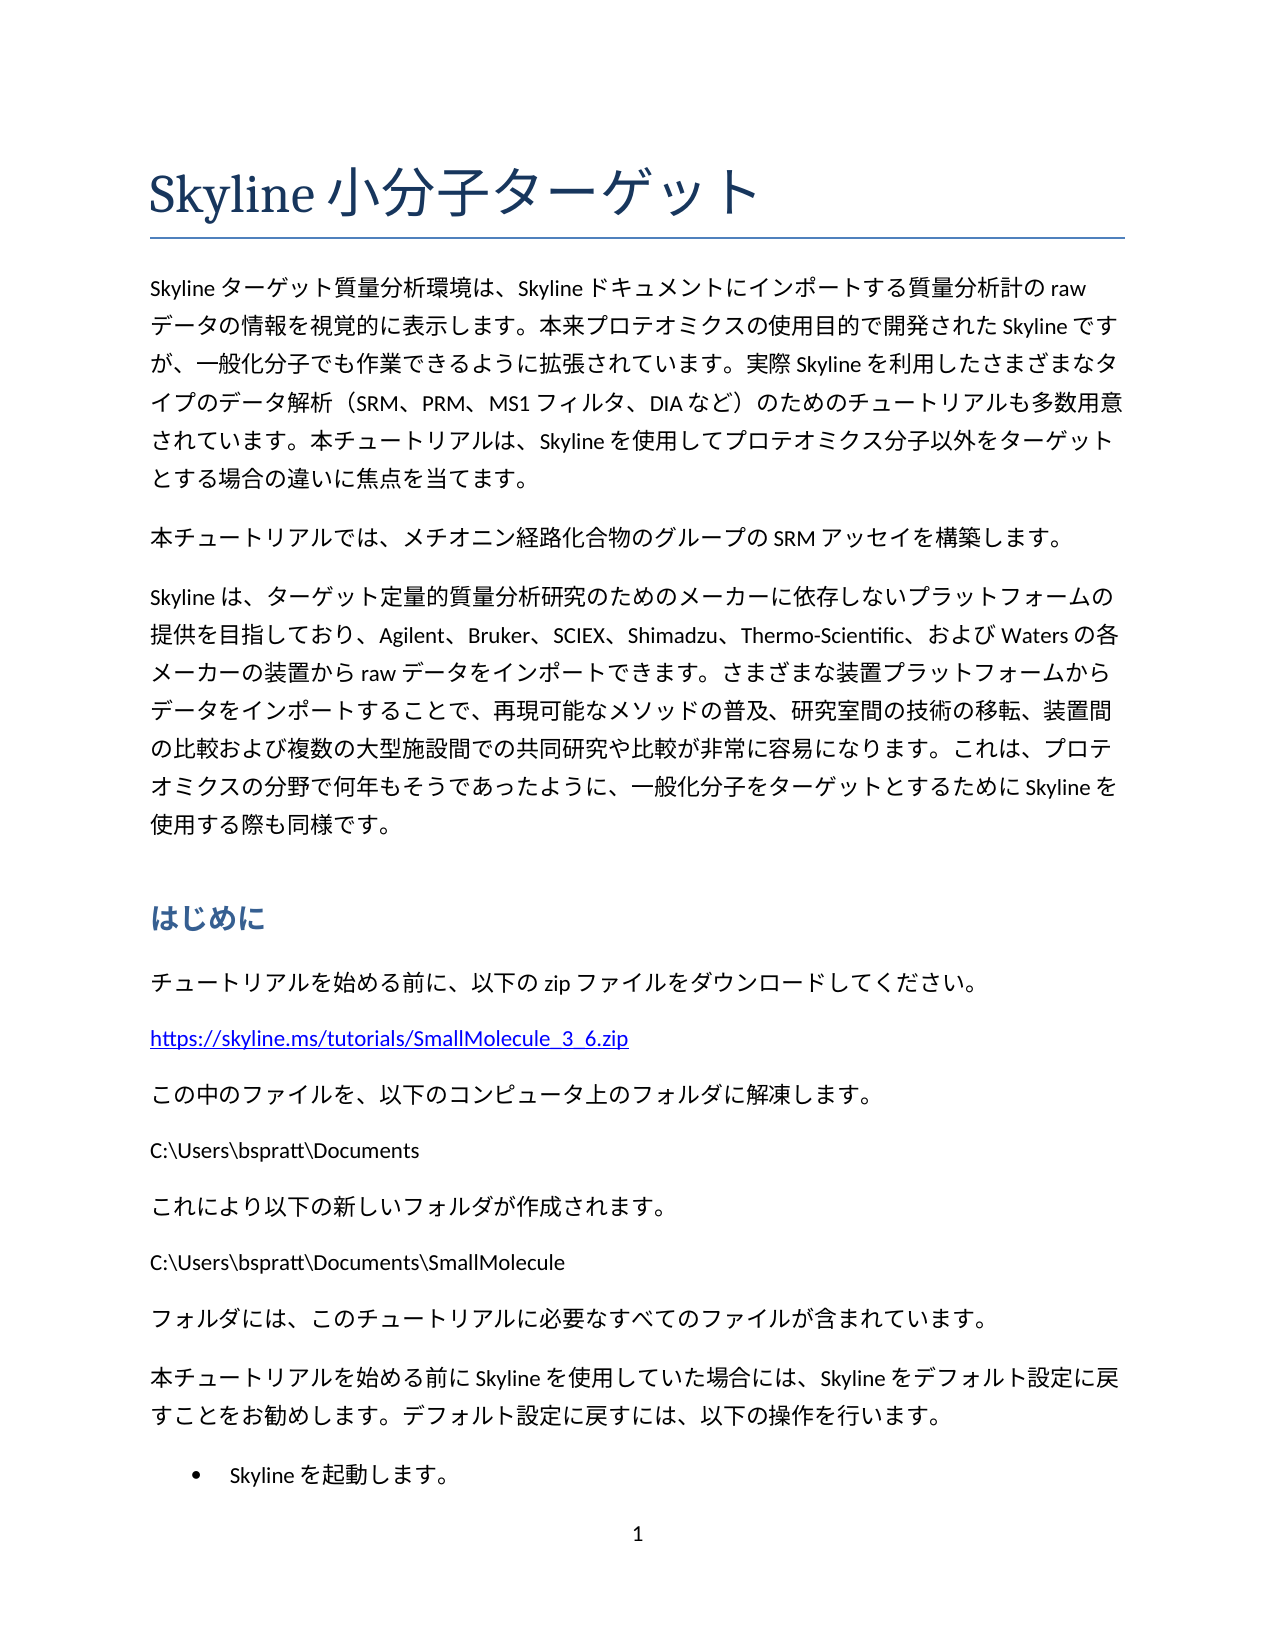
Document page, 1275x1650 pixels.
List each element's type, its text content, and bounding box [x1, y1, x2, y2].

text 本チュートリアルを始める前にSkylineを使用していた場合には、Skylineをデフォルト設定に戻すことをお勧めします。デフォルト設定に戻すには、以下の操作を行います。 [150, 1360, 1125, 1431]
text フォルダには、このチュートリアルに必要なすべてのファイルが含まれています。 [150, 1301, 1125, 1334]
text この中のファイルを、以下のコンピュータ上のフォルダに解凍します。 [150, 1077, 1125, 1110]
text チュートリアルを始める前に、以下のzipファイルをダウンロードしてください。 [150, 965, 1125, 998]
subtitle はじめに [150, 896, 1125, 938]
text 本チュートリアルでは、メチオニン経路化合物のグループのSRMアッセイを構築します。 [150, 520, 1125, 553]
text Skylineターゲット質量分析環境は、Skylineドキュメントにインポートする質量分析計のrawデータの情報を視覚的に表示します。本来プロテオミクスの使用目的で開発されたSkylineですが、一般化分子でも作業できるように拡張されています。実際Skylineを利用したさまざまなタイプのデータ解析（SRM、PRM、MS1フィルタ、DIAなど）のためのチュートリアルも多数用意されています。本チュートリアルは、Skylineを使用してプロテオミクス分子以外をターゲットとする場合の違いに焦点を当てます。 [150, 270, 1125, 494]
text Skylineは、ターゲット定量的質量分析研究のためのメーカーに依存しないプラットフォームの提供を目指しており、Agilent、Bruker、SCIEX、Shimadzu、Thermo-Scientific、および Watersの各メーカーの装置からrawデータをインポートできます。さまざまな装置プラットフォームからデータをインポートすることで、再現可能なメソッドの普及、研究室間の技術の移転、装置間の比較および複数の大型施設間での共同研究や比較が非常に容易になります。これは、プロテオミクスの分野で何年もそうであったように、一般化分子をターゲットとするためにSkylineを使用する際も同様です。 [150, 579, 1125, 841]
text C:\Users\bspratt\Documents [150, 1136, 1125, 1164]
text https://skyline.ms/tutorials/SmallMolecule_3_6.zip [150, 1024, 1125, 1052]
title Skyline小分子ターゲット [150, 150, 1125, 237]
text これにより以下の新しいフォルダが作成されます。 [150, 1189, 1125, 1222]
text C:\Users\bspratt\Documents\SmallMolecule [150, 1248, 1125, 1276]
list Skylineを起動します。 [192, 1457, 1125, 1490]
